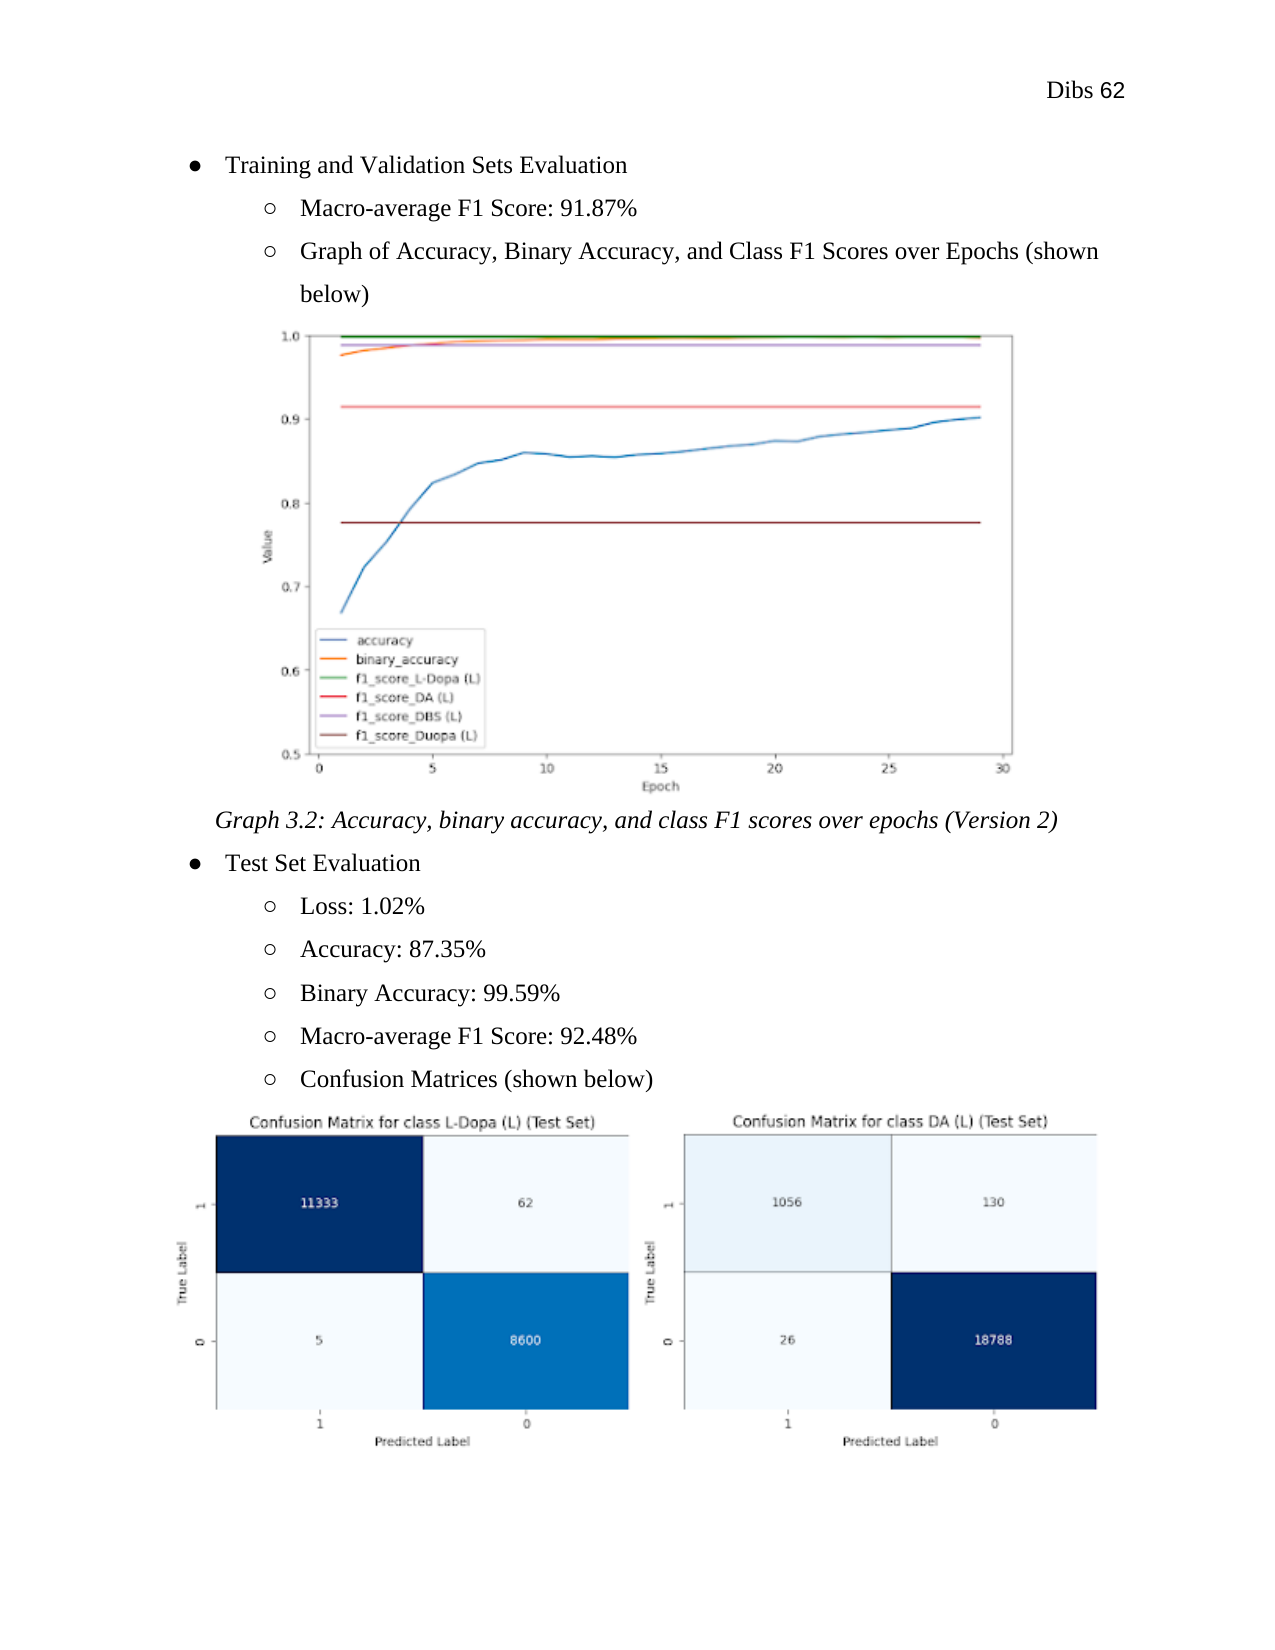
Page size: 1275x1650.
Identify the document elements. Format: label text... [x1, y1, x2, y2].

text Graph 3.2: Accuracy, binary accuracy, and class F1 scores over epochs (Version 2) [150, 805, 1125, 834]
list Macro-average F1 Score: 91.87% [262, 193, 1125, 222]
list Accuracy: 87.35% [262, 934, 1125, 963]
list Binary Accuracy: 99.59% [262, 978, 1125, 1006]
list Training and Validation Sets Evaluation [187, 150, 1125, 179]
list Confusion Matrices (shown below) [262, 1064, 1125, 1093]
picture [169, 1107, 1106, 1457]
list Macro-average F1 Score: 92.48% [262, 1021, 1125, 1049]
list Graph of Accuracy, Binary Accuracy, and Class F1 Scores over Epochs (shown below) [262, 236, 1125, 308]
list Loss: 1.02% [262, 891, 1125, 920]
list Test Set Evaluation [187, 848, 1125, 877]
picture [254, 322, 1021, 802]
